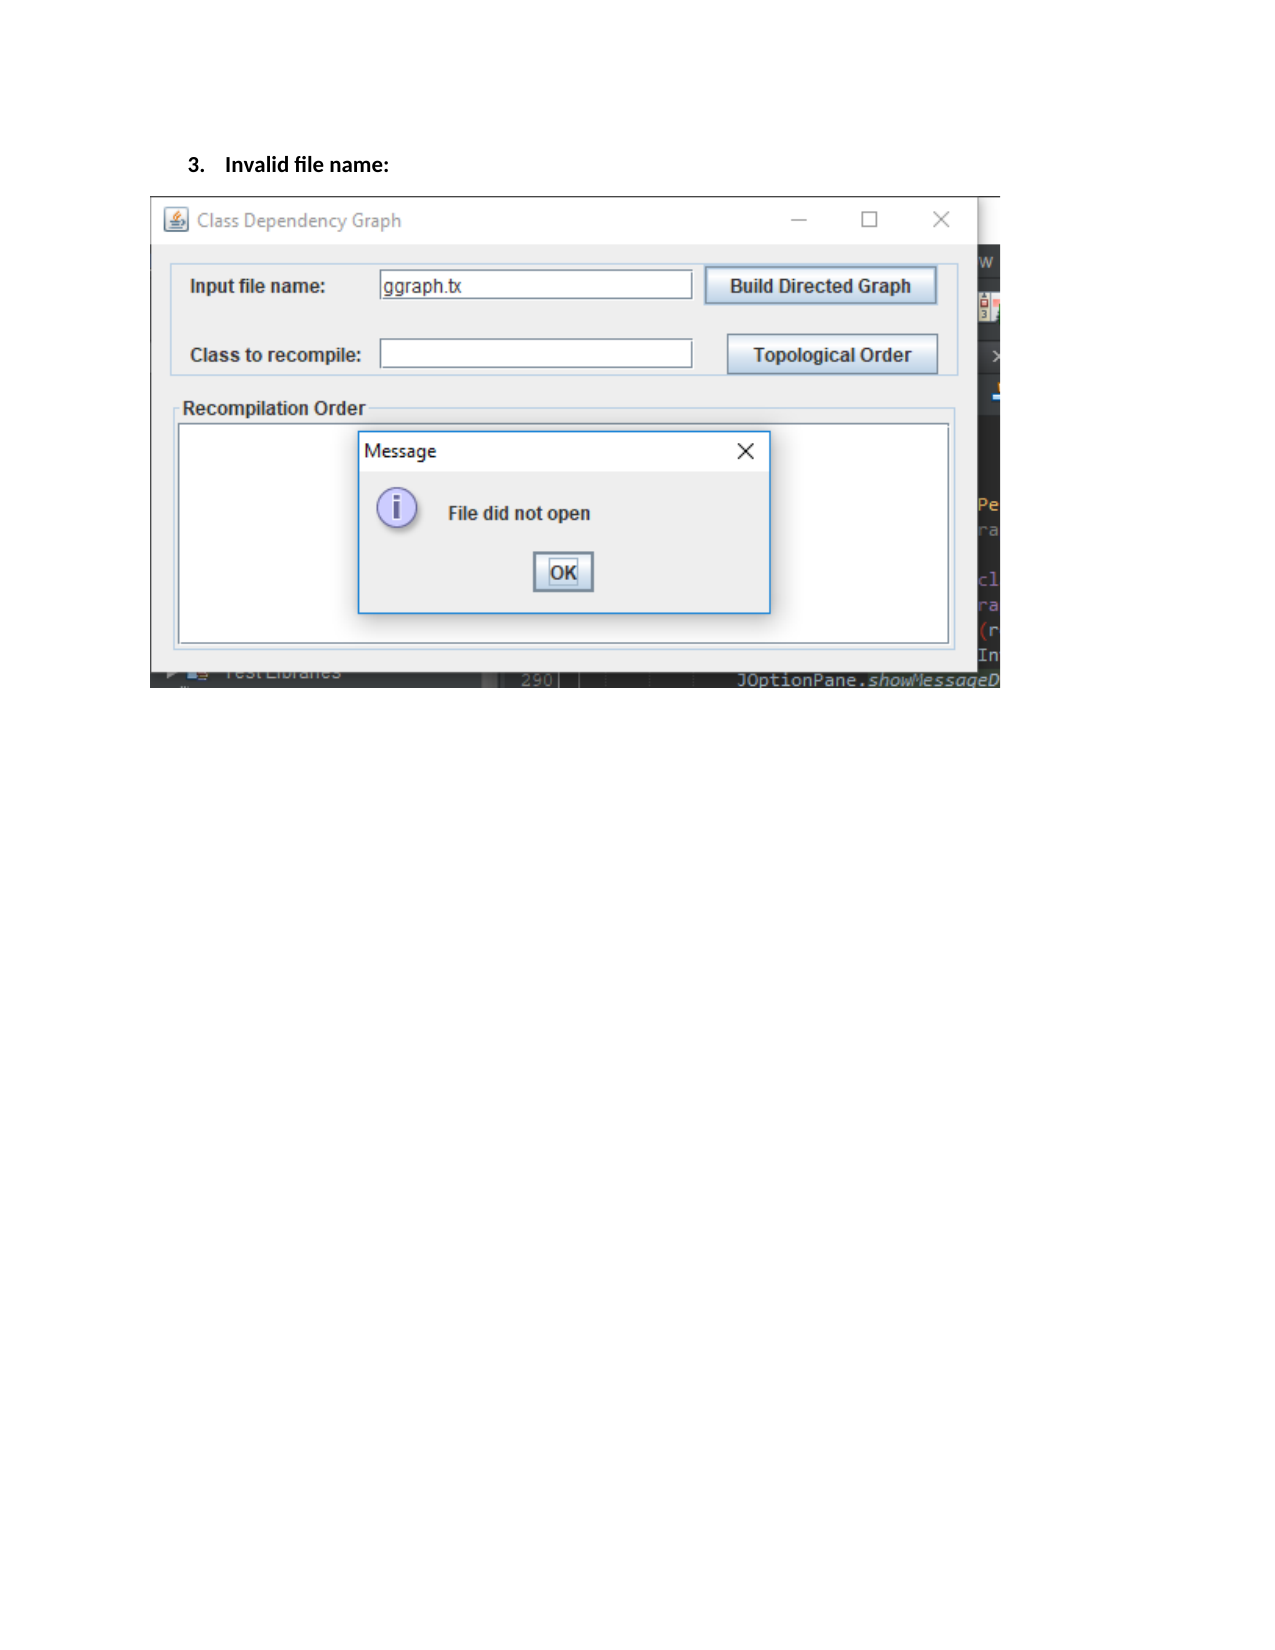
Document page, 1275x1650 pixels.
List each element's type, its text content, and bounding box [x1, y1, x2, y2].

picture [150, 196, 1001, 688]
list Invalid file name: [187, 150, 1125, 178]
